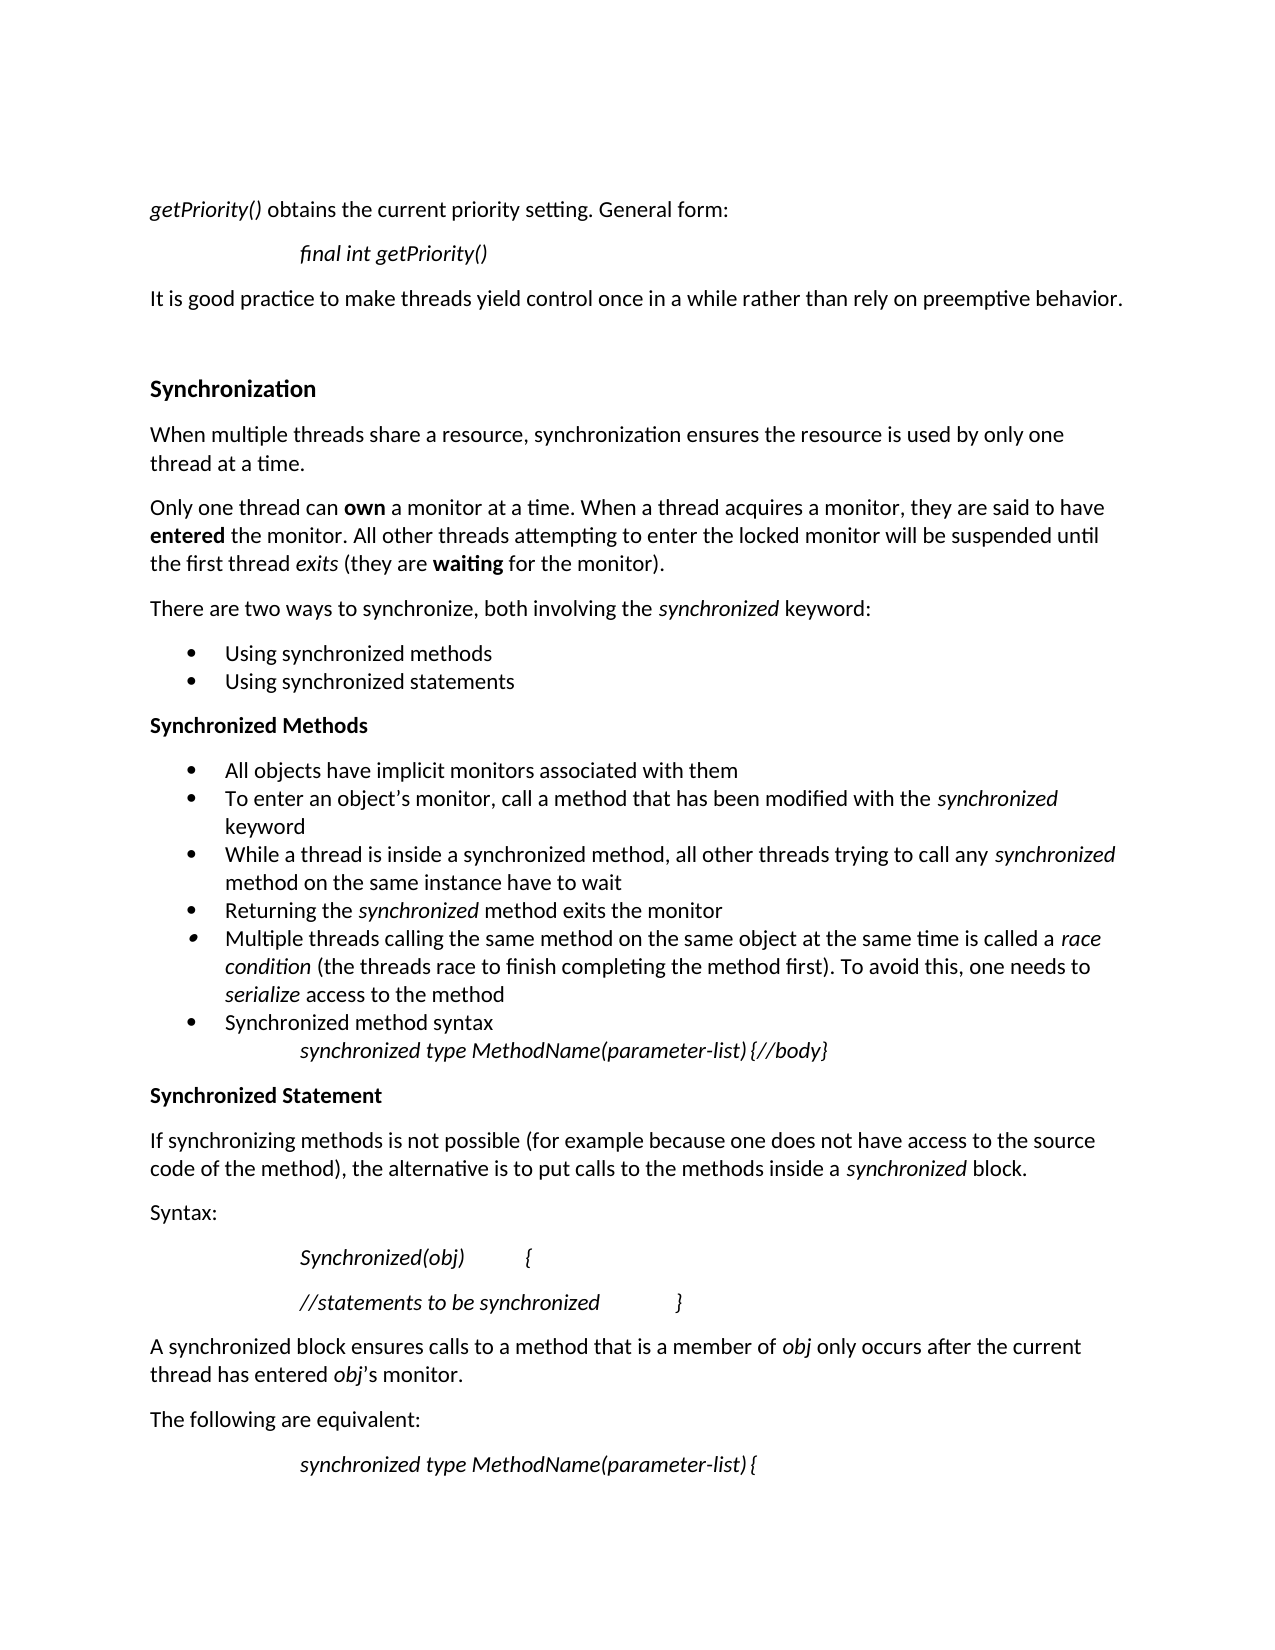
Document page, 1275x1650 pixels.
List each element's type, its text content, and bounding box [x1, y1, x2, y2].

text Synchronization [150, 373, 1125, 404]
list To enter an object’s monitor, call a method that has been modified with the synchronized keyword [187, 784, 1125, 840]
text If synchronizing methods is not possible (for example because one does not have access to the source code of the method), the alternative is to put calls to the methods inside a synchronized block. [150, 1126, 1125, 1182]
list Returning the synchronized method exits the monitor [187, 896, 1125, 924]
text Only one thread can own a monitor at a time. When a thread acquires a monitor, they are said to have entered the monitor. All other threads attempting to enter the locked monitor will be suspended until the first thread exits (they are waiting for the monitor). [150, 493, 1125, 577]
list synchronized type MethodName(parameter-list) {//body} [300, 1036, 1125, 1064]
text A synchronized block ensures calls to a method that is a member of obj only occurs after the current thread has entered obj’s monitor. [150, 1332, 1125, 1388]
text Synchronized Methods [150, 711, 1125, 739]
text The following are equivalent: [150, 1405, 1125, 1433]
list Using synchronized methods [187, 639, 1125, 667]
list Synchronized method syntax [187, 1008, 1125, 1036]
text synchronized type MethodName(parameter-list) { [150, 1450, 1125, 1478]
text It is good practice to make threads yield control once in a while rather than rely on preemptive behavior. [150, 284, 1125, 312]
list Multiple threads calling the same method on the same object at the same time is called a race condition (the threads race to finish completing the method first). To avoid this, one needs to serialize access to the method [187, 924, 1125, 1008]
text //statements to be synchronized } [150, 1288, 1125, 1316]
list Using synchronized statements [187, 667, 1125, 695]
list All objects have implicit monitors associated with them [187, 756, 1125, 784]
text There are two ways to synchronize, both involving the synchronized keyword: [150, 594, 1125, 622]
list While a thread is inside a synchronized method, all other threads trying to call any synchronized method on the same instance have to wait [187, 840, 1125, 896]
text Synchronized Statement [150, 1081, 1125, 1109]
text Synchronized(obj) { [150, 1243, 1125, 1271]
text Syntax: [150, 1198, 1125, 1226]
text getPriority() obtains the current priority setting. General form: [150, 195, 1125, 223]
text When multiple threads share a resource, synchronization ensures the resource is used by only one thread at a time. [150, 421, 1125, 477]
text final int getPriority() [150, 239, 1125, 267]
